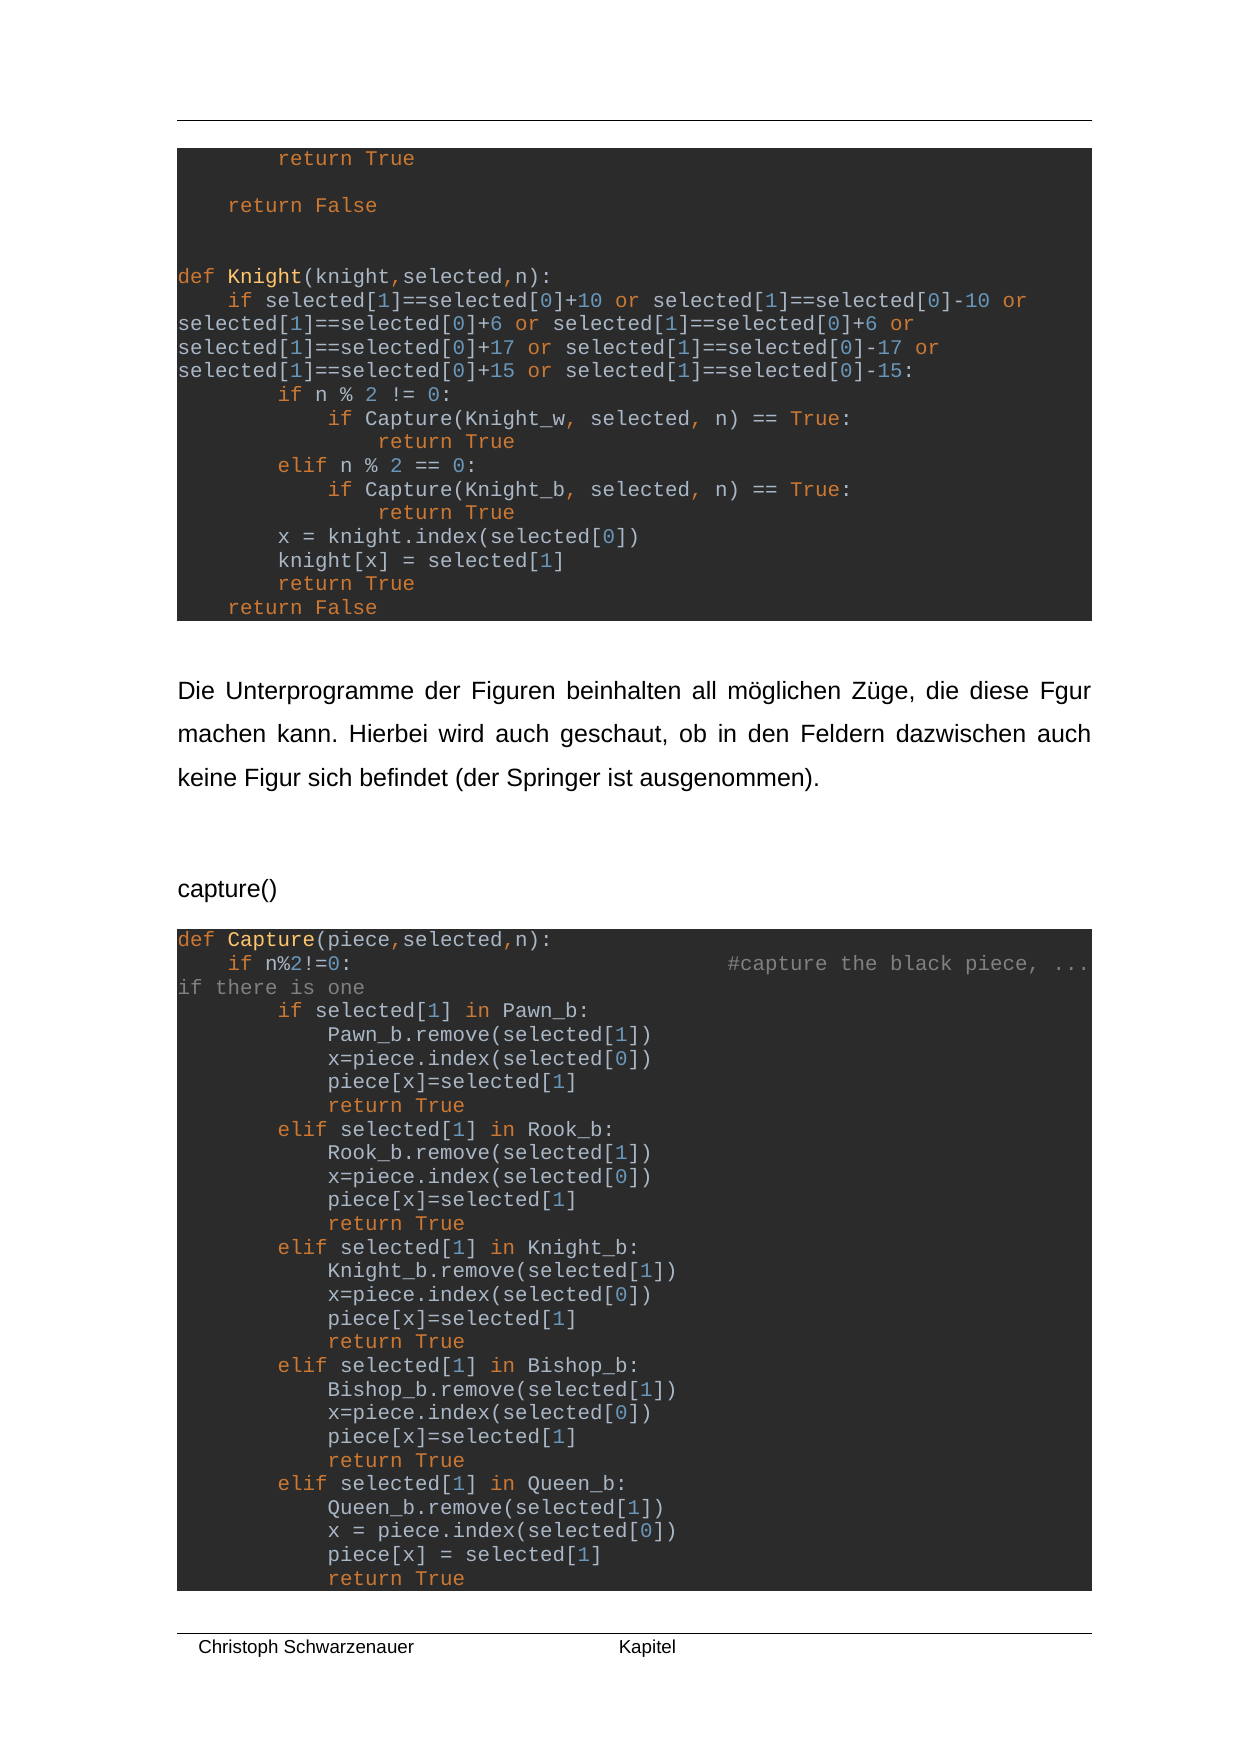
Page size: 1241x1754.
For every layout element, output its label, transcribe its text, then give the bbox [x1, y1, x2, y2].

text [177, 929, 1092, 1591]
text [177, 148, 1092, 621]
text Die Unterprogramme der Figuren beinhalten all möglichen Züge, die diese Fgur machen kann. Hierbei wird auch geschaut, ob in den Feldern dazwischen auch keine Figur sich befindet (der Springer ist ausgenommen). [177, 676, 1092, 791]
text capture() [177, 874, 1092, 902]
